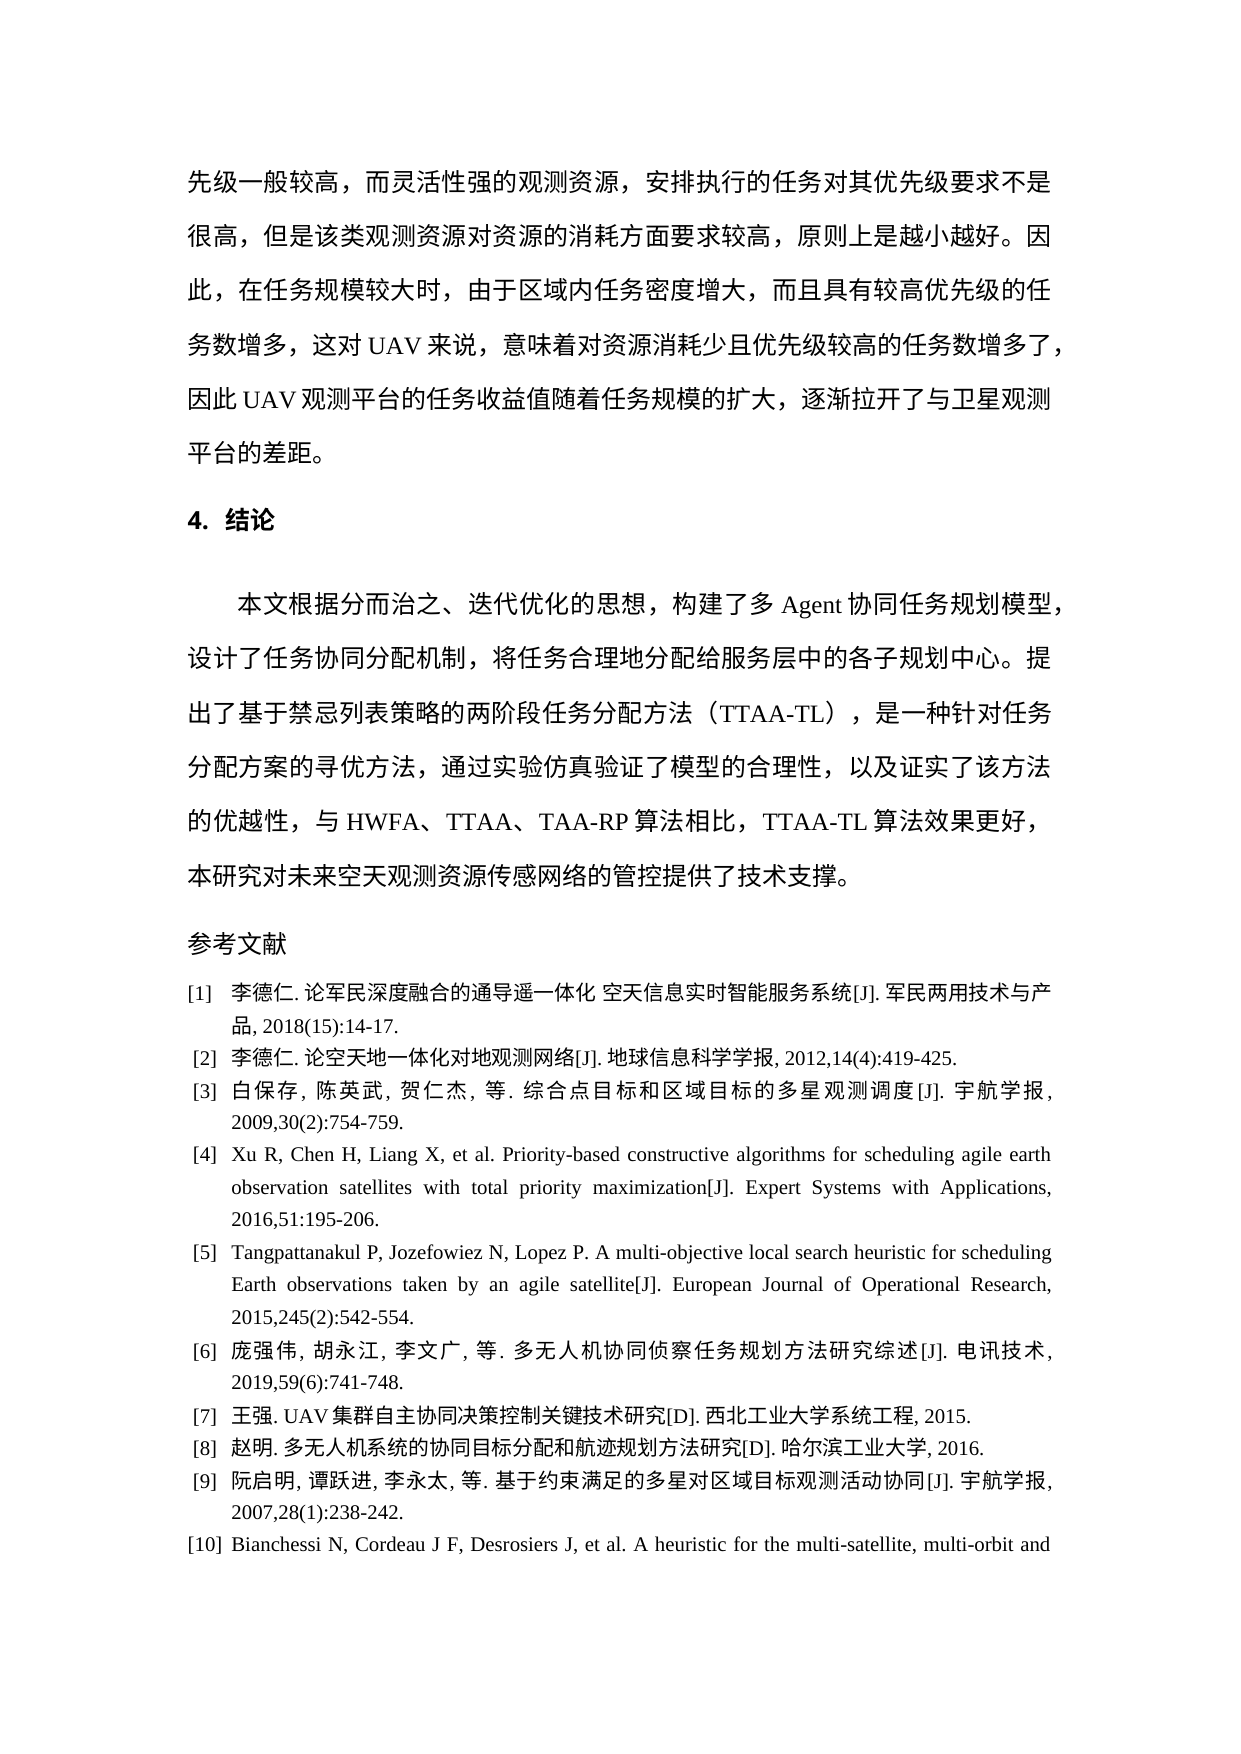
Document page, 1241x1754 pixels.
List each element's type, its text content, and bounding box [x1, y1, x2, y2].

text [187, 1528, 1053, 1561]
text [6] 庞强伟, 胡永江, 李文广, 等. 多无人机协同侦察任务规划方法研究综述[J]. 电讯技术, 2019,59(6):741-748. [187, 1333, 1053, 1398]
text [4] Xu R, Chen H, Liang X, et al. Priority-based constructive algorithms for scheduling agile earth observation satellites with total priority maximization[J]. Expert Systems with Applications, 2016,51:195-206. [187, 1138, 1053, 1236]
text [3] 白保存, 陈英武, 贺仁杰, 等. 综合点目标和区域目标的多星观测调度[J]. 宇航学报, 2009,30(2):754-759. [187, 1073, 1053, 1138]
text [7] 王强. UAV集群自主协同决策控制关键技术研究[D]. 西北工业大学系统工程, 2015. [187, 1398, 1053, 1431]
text [8] 赵明. 多无人机系统的协同目标分配和航迹规划方法研究[D]. 哈尔滨工业大学, 2016. [187, 1431, 1053, 1463]
text 参考文献 [187, 911, 1053, 976]
list 结论 [187, 501, 1053, 537]
text 本文根据分而治之、迭代优化的思想，构建了多Agent协同任务规划模型，设计了任务协同分配机制，将任务合理地分配给服务层中的各子规划中心。提出了基于禁忌列表策略的两阶段任务分配方法（TTAA-TL），是一种针对任务分配方案的寻优方法，通过实验仿真验证了模型的合理性，以及证实了该方法的优越性，与HWFA、TTAA、TAA-RP算法相比，TTAA-TL算法效果更好，本研究对未来空天观测资源传感网络的管控提供了技术支撑。 [187, 584, 1053, 892]
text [187, 162, 1053, 470]
text [9] 阮启明, 谭跃进, 李永太, 等. 基于约束满足的多星对区域目标观测活动协同[J]. 宇航学报, 2007,28(1):238-242. [187, 1463, 1053, 1528]
text [5] Tangpattanakul P, Jozefowiez N, Lopez P. A multi-objective local search heuristic for scheduling Earth observations taken by an agile satellite[J]. European Journal of Operational Research, 2015,245(2):542-554. [187, 1236, 1053, 1333]
text [2] 李德仁. 论空天地一体化对地观测网络[J]. 地球信息科学学报, 2012,14(4):419-425. [187, 1041, 1053, 1073]
text [1] 李德仁. 论军民深度融合的通导遥一体化 空天信息实时智能服务系统[J]. 军民两用技术与产品, 2018(15):14-17. [187, 976, 1053, 1041]
